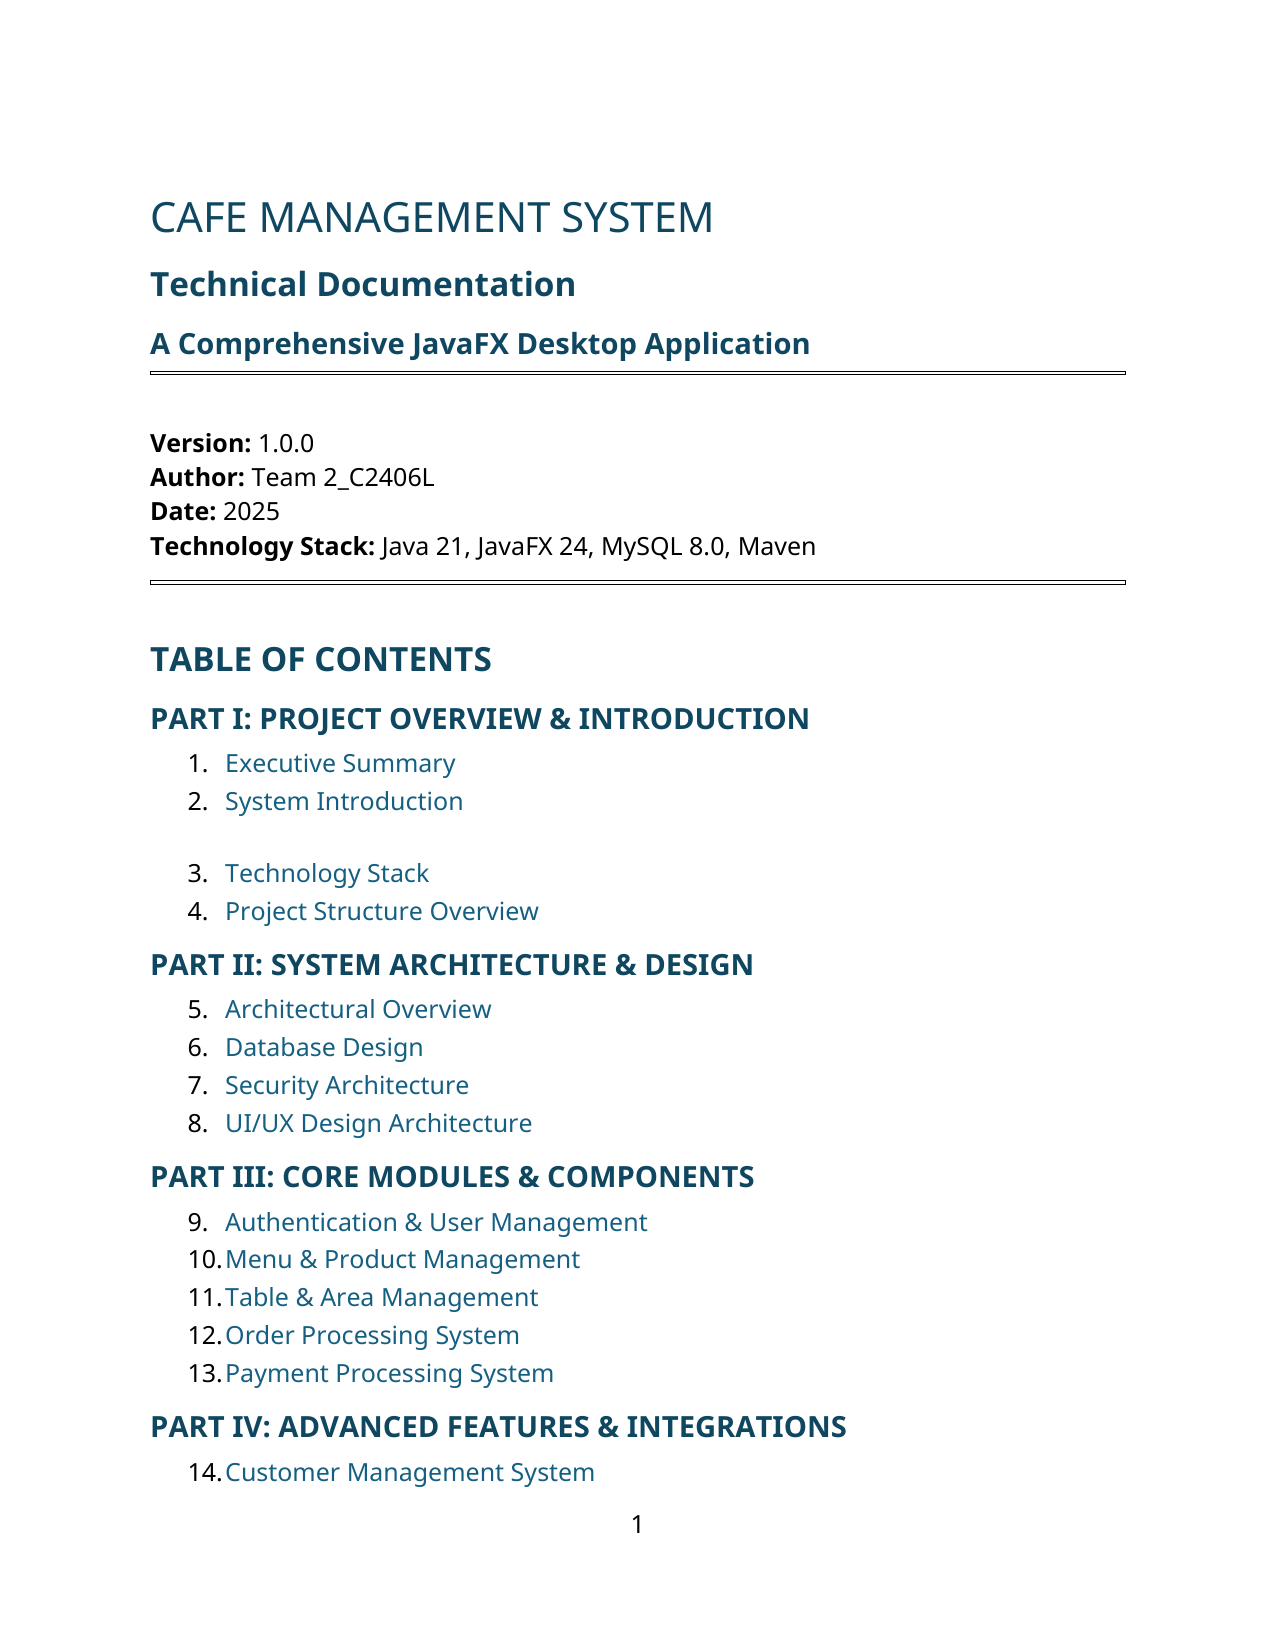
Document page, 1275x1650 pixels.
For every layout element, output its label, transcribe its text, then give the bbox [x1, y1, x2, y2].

subtitle PART IV: ADVANCED FEATURES & INTEGRATIONS [150, 1406, 1125, 1446]
list Payment Processing System [187, 1356, 1125, 1390]
subtitle CAFE MANAGEMENT SYSTEM [150, 187, 1125, 244]
list Authentication & User Management [187, 1204, 1125, 1238]
list Database Design [187, 1030, 1125, 1064]
subtitle PART III: CORE MODULES & COMPONENTS [150, 1156, 1125, 1196]
list UI/UX Design Architecture [187, 1106, 1125, 1140]
list Order Processing System [187, 1318, 1125, 1352]
subtitle PART II: SYSTEM ARCHITECTURE & DESIGN [150, 944, 1125, 984]
list Executive Summary [187, 746, 1125, 780]
subtitle Technical Documentation [150, 261, 1125, 306]
subtitle PART I: PROJECT OVERVIEW & INTRODUCTION [150, 698, 1125, 738]
text Version: 1.0.0 Author: Team 2_C2406L Date: 2025 Technology Stack: Java 21, JavaFX 24, MySQL 8.0, Maven [150, 426, 1125, 562]
list System Introduction [187, 784, 1125, 852]
list Project Structure Overview [187, 893, 1125, 927]
list Security Architecture [187, 1068, 1125, 1102]
subtitle A Comprehensive JavaFX Desktop Application [150, 323, 1125, 363]
list Customer Management System [187, 1454, 1125, 1488]
list Architectural Overview [187, 992, 1125, 1026]
list Technology Stack [187, 856, 1125, 890]
list Menu & Product Management [187, 1242, 1125, 1276]
list Table & Area Management [187, 1280, 1125, 1314]
subtitle TABLE OF CONTENTS [150, 636, 1125, 681]
